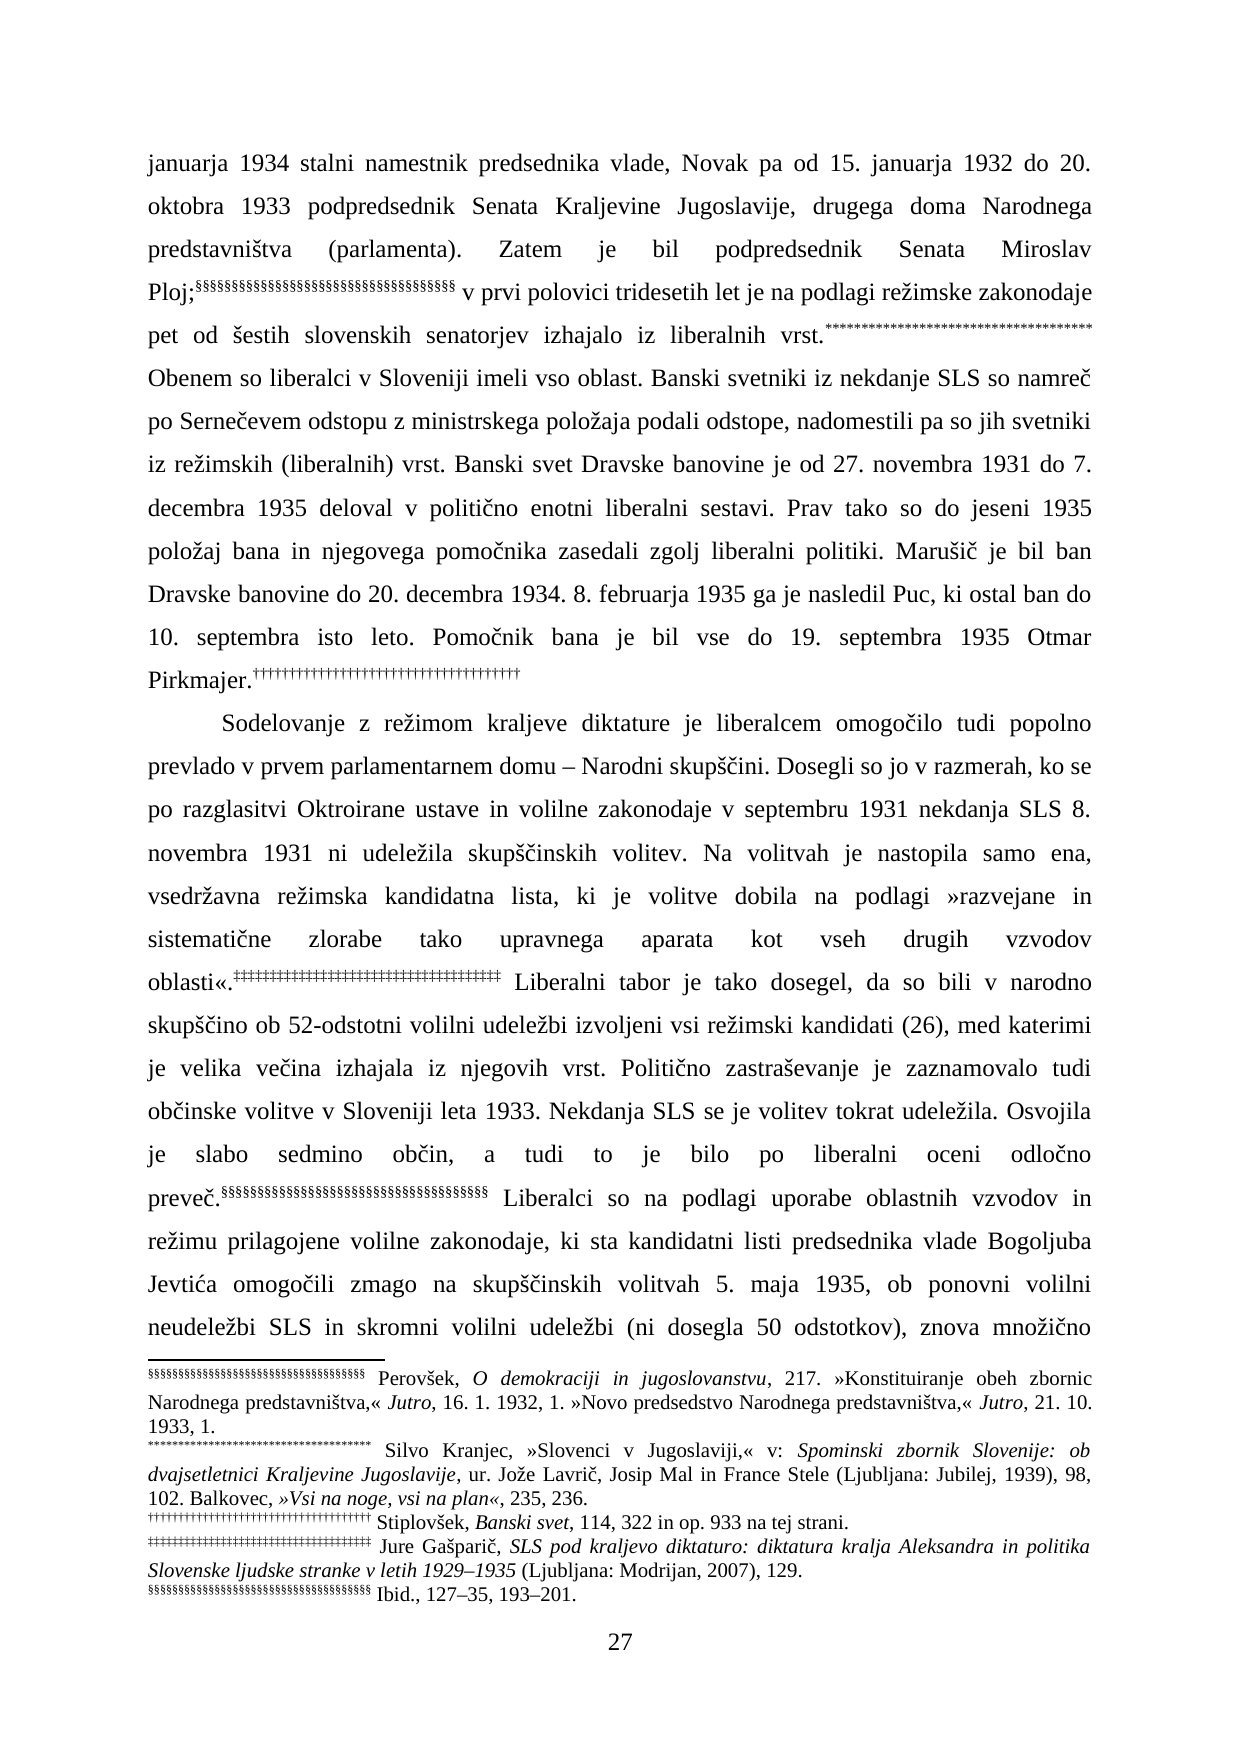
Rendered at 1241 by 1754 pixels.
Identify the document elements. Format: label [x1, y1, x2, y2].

text [148, 148, 1093, 694]
text [148, 708, 1093, 1341]
